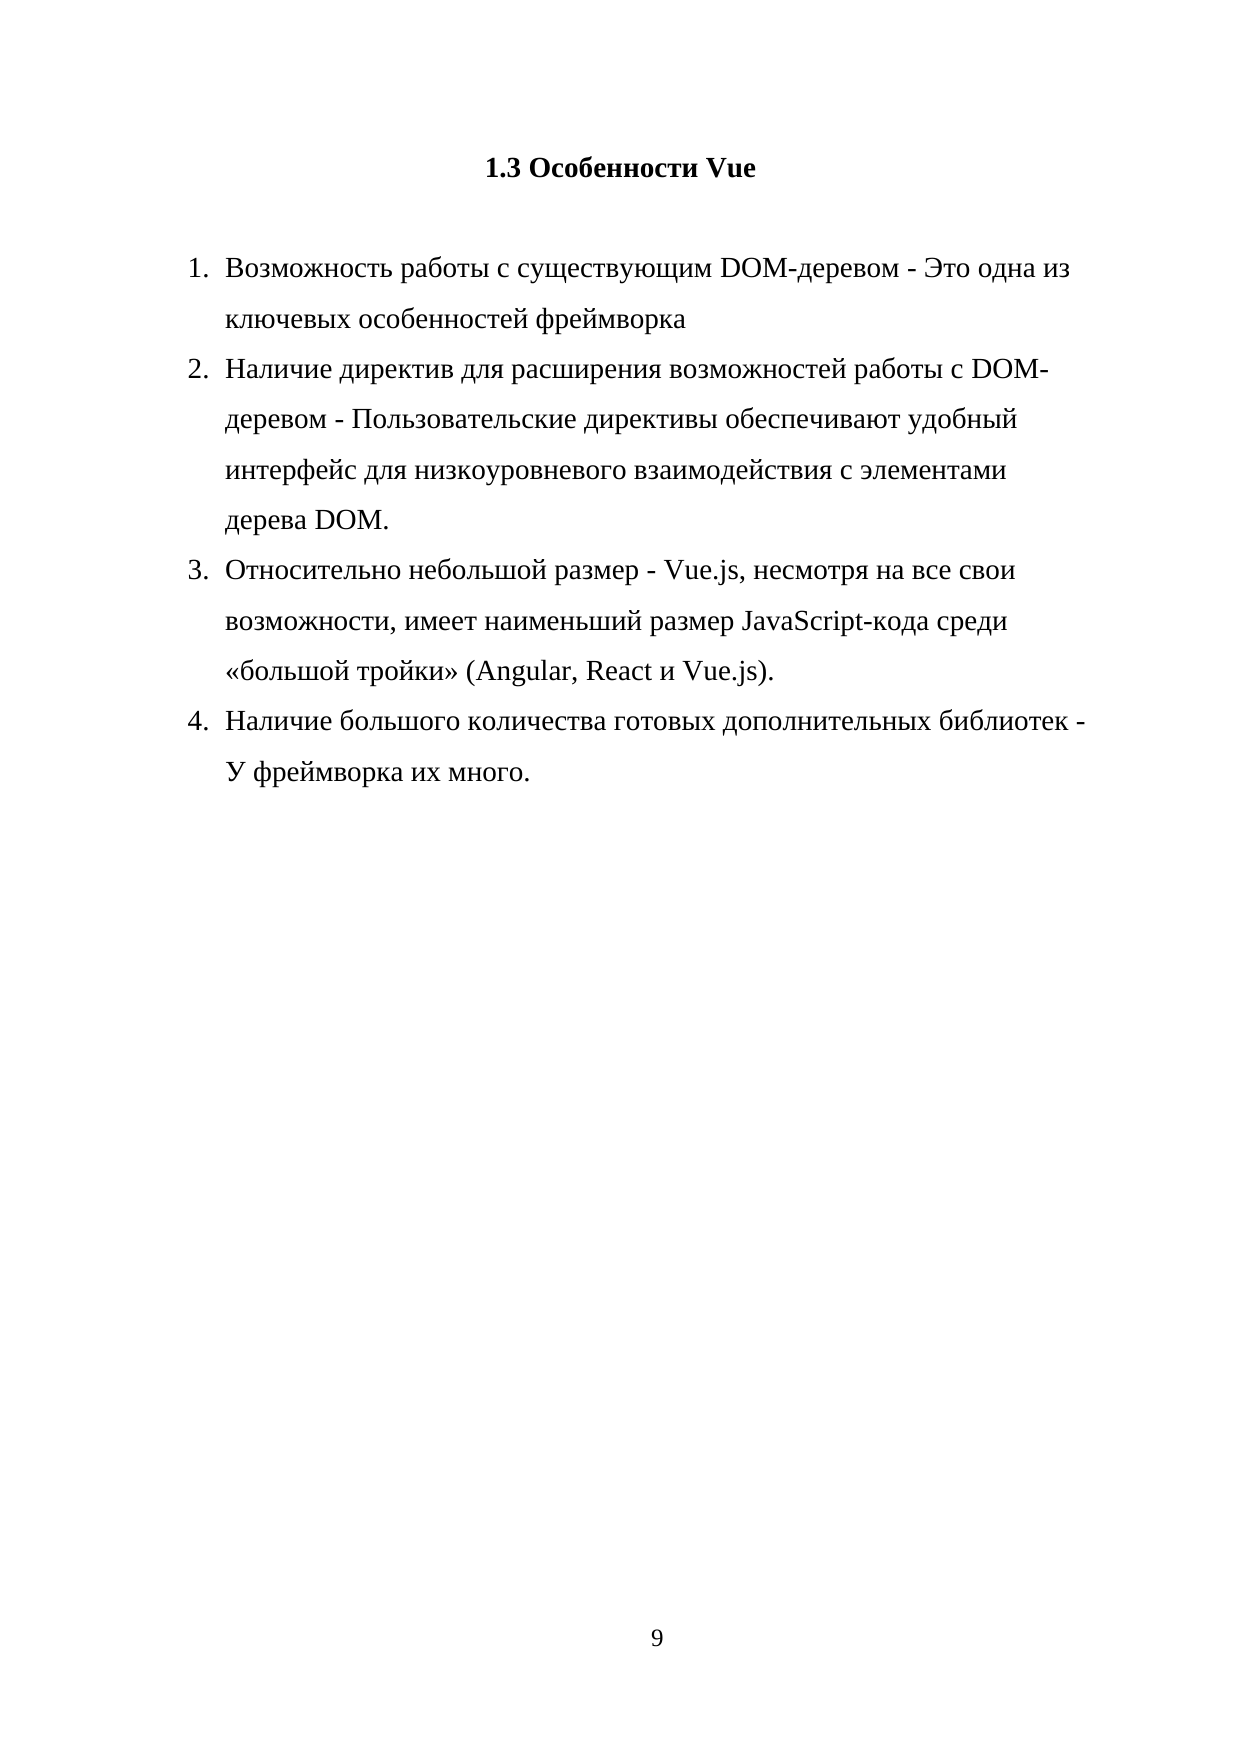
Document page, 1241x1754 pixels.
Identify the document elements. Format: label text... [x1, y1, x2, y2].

text 1.3 Особенности Vue [150, 150, 1090, 183]
list Наличие директив для расширения возможностей работы с DOM-деревом - Пользовательские директивы обеспечивают удобный интерфейс для низкоуровневого взаимодействия с элементами дерева DOM. [187, 351, 1090, 536]
list Возможность работы с существующим DOM-деревом - Это одна из ключевых особенностей фреймворка [187, 251, 1090, 334]
list Относительно небольшой размер - Vue.js, несмотря на все свои возможности, имеет наименьший размер JavaScript-кода среди «большой тройки» (Angular, React и Vue.js). [187, 552, 1090, 687]
list Наличие большого количества готовых дополнительных библиотек - У фреймворка их много. [187, 703, 1090, 787]
